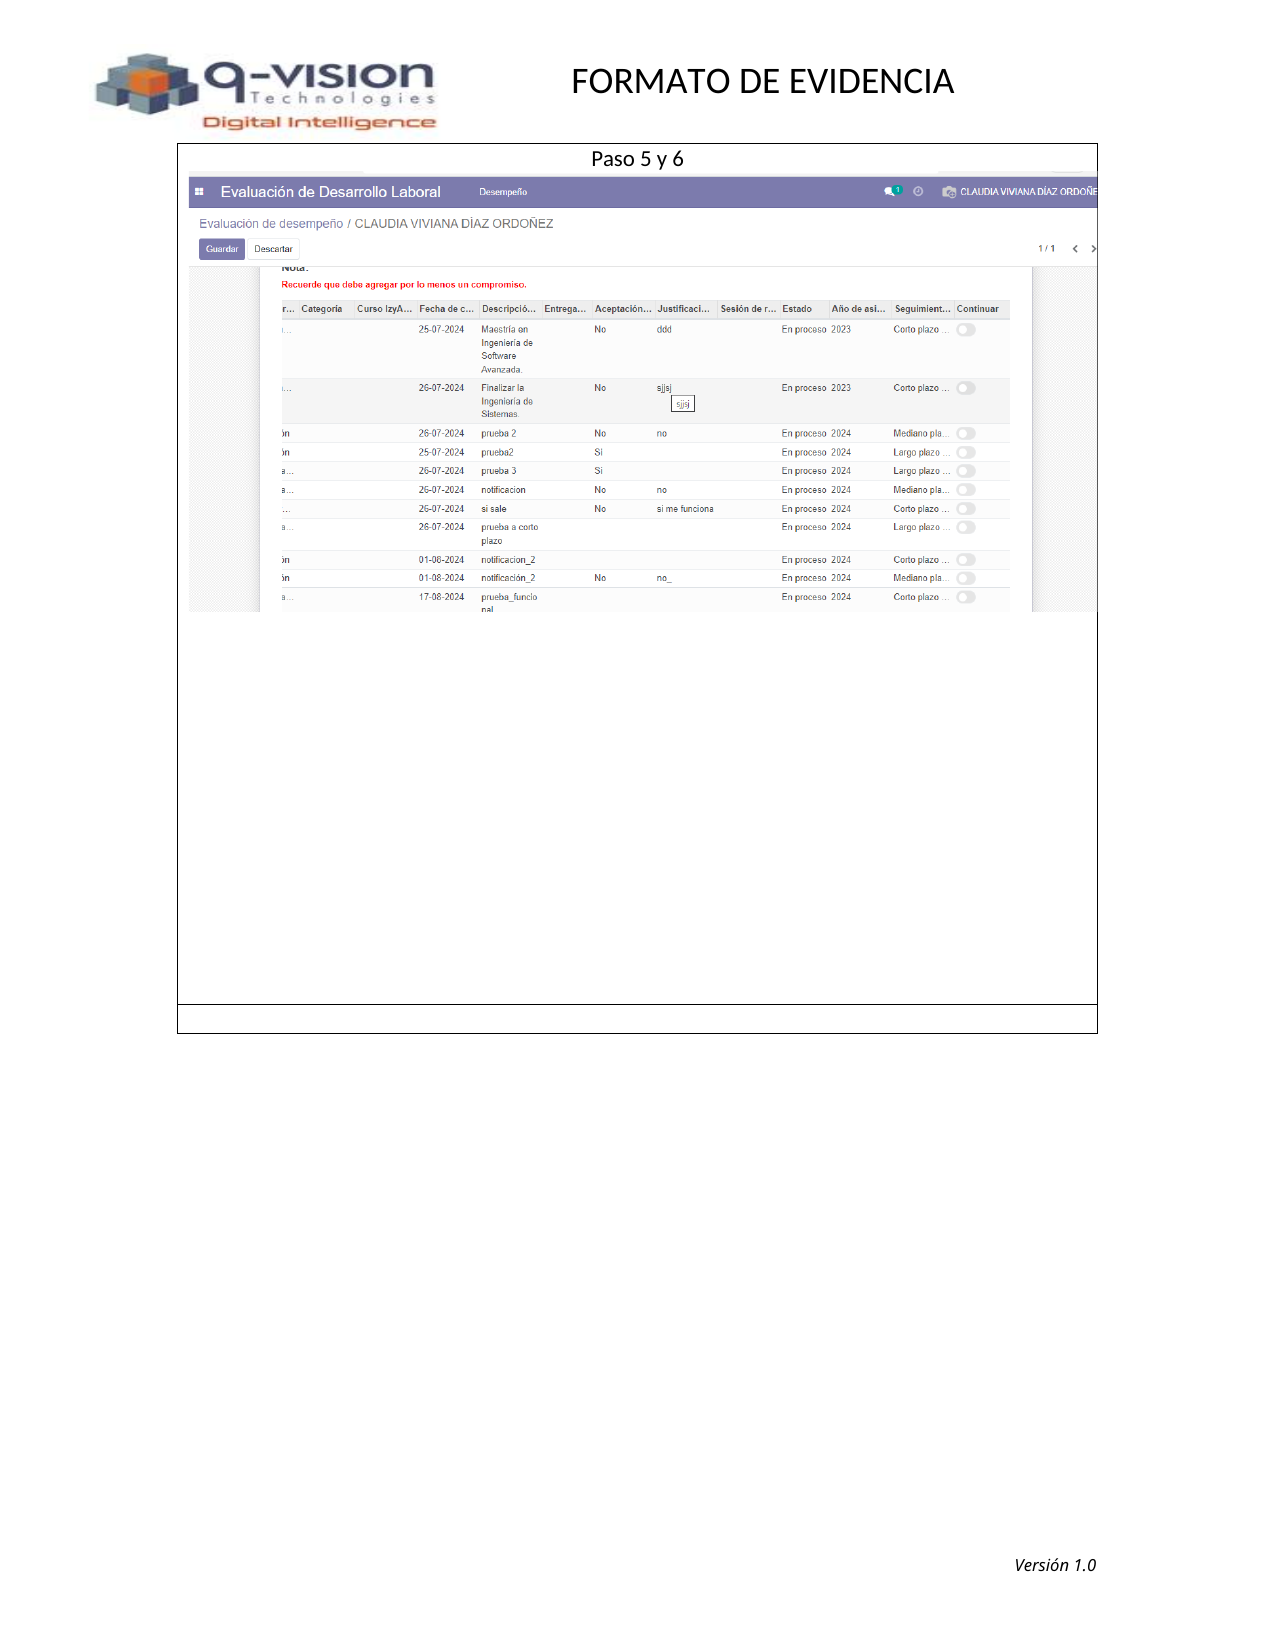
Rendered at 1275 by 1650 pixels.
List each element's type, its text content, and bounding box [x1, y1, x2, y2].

picture [188, 171, 1098, 612]
picture [88, 44, 442, 143]
table_cell [178, 1005, 1097, 1033]
